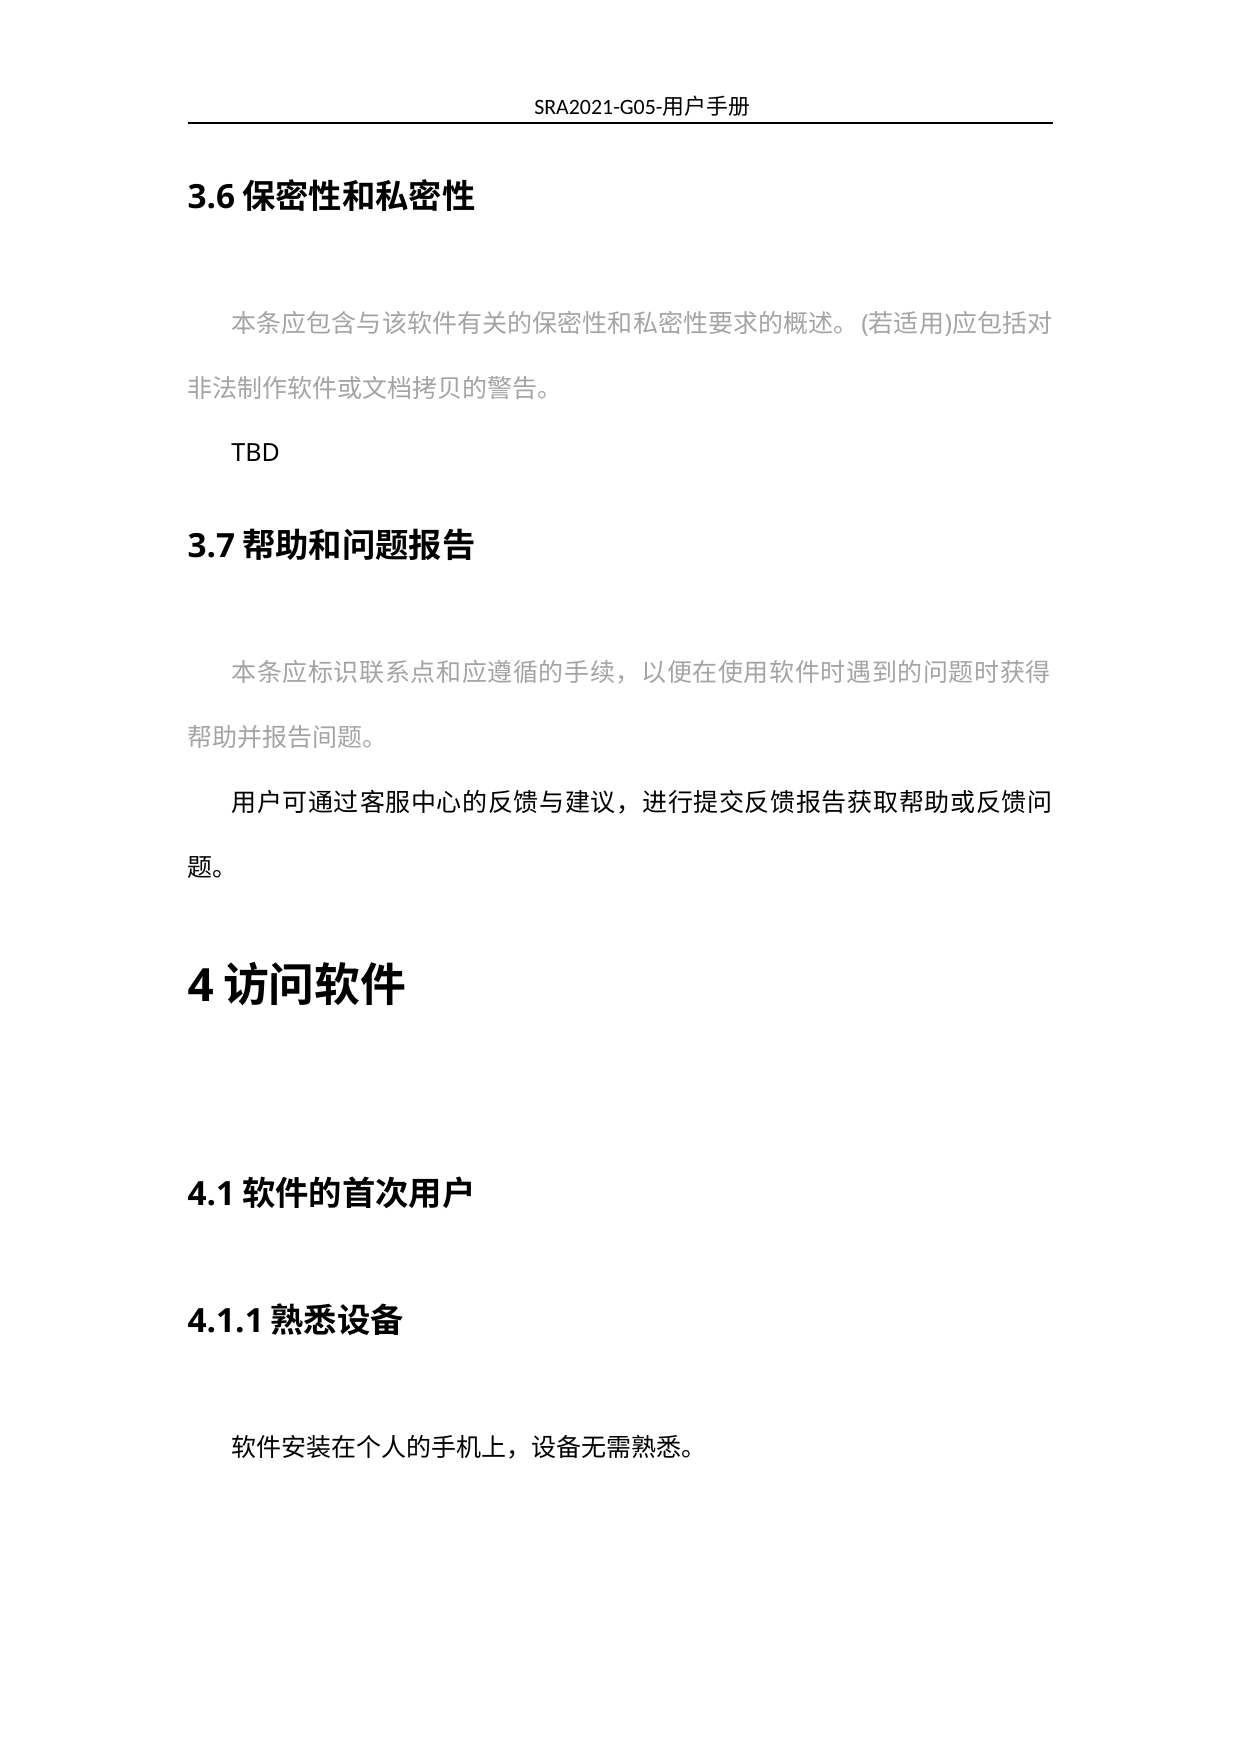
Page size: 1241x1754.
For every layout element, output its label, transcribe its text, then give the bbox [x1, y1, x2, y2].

text TBD [187, 419, 1053, 484]
subtitle 3.6保密性和私密性 [187, 162, 1053, 227]
text 软件安装在个人的手机上，设备无需熟悉。 [187, 1413, 1053, 1478]
text 本条应标识联系点和应遵循的手续，以便在使用软件时遇到的问题时获得帮助并报告间题。 [187, 638, 1053, 768]
subtitle 3.7帮助和问题报告 [187, 511, 1053, 576]
text 用户可通过客服中心的反馈与建议，进行提交反馈报告获取帮助或反馈问题。 [187, 768, 1053, 898]
text 本条应包含与该软件有关的保密性和私密性要求的概述。(若适用)应包括对非法制作软件或文档拷贝的警告。 [187, 289, 1053, 419]
subtitle 4.1.1熟悉设备 [187, 1286, 1053, 1351]
subtitle 4访问软件 [187, 933, 1053, 1031]
subtitle 4.1软件的首次用户 [187, 1159, 1053, 1224]
